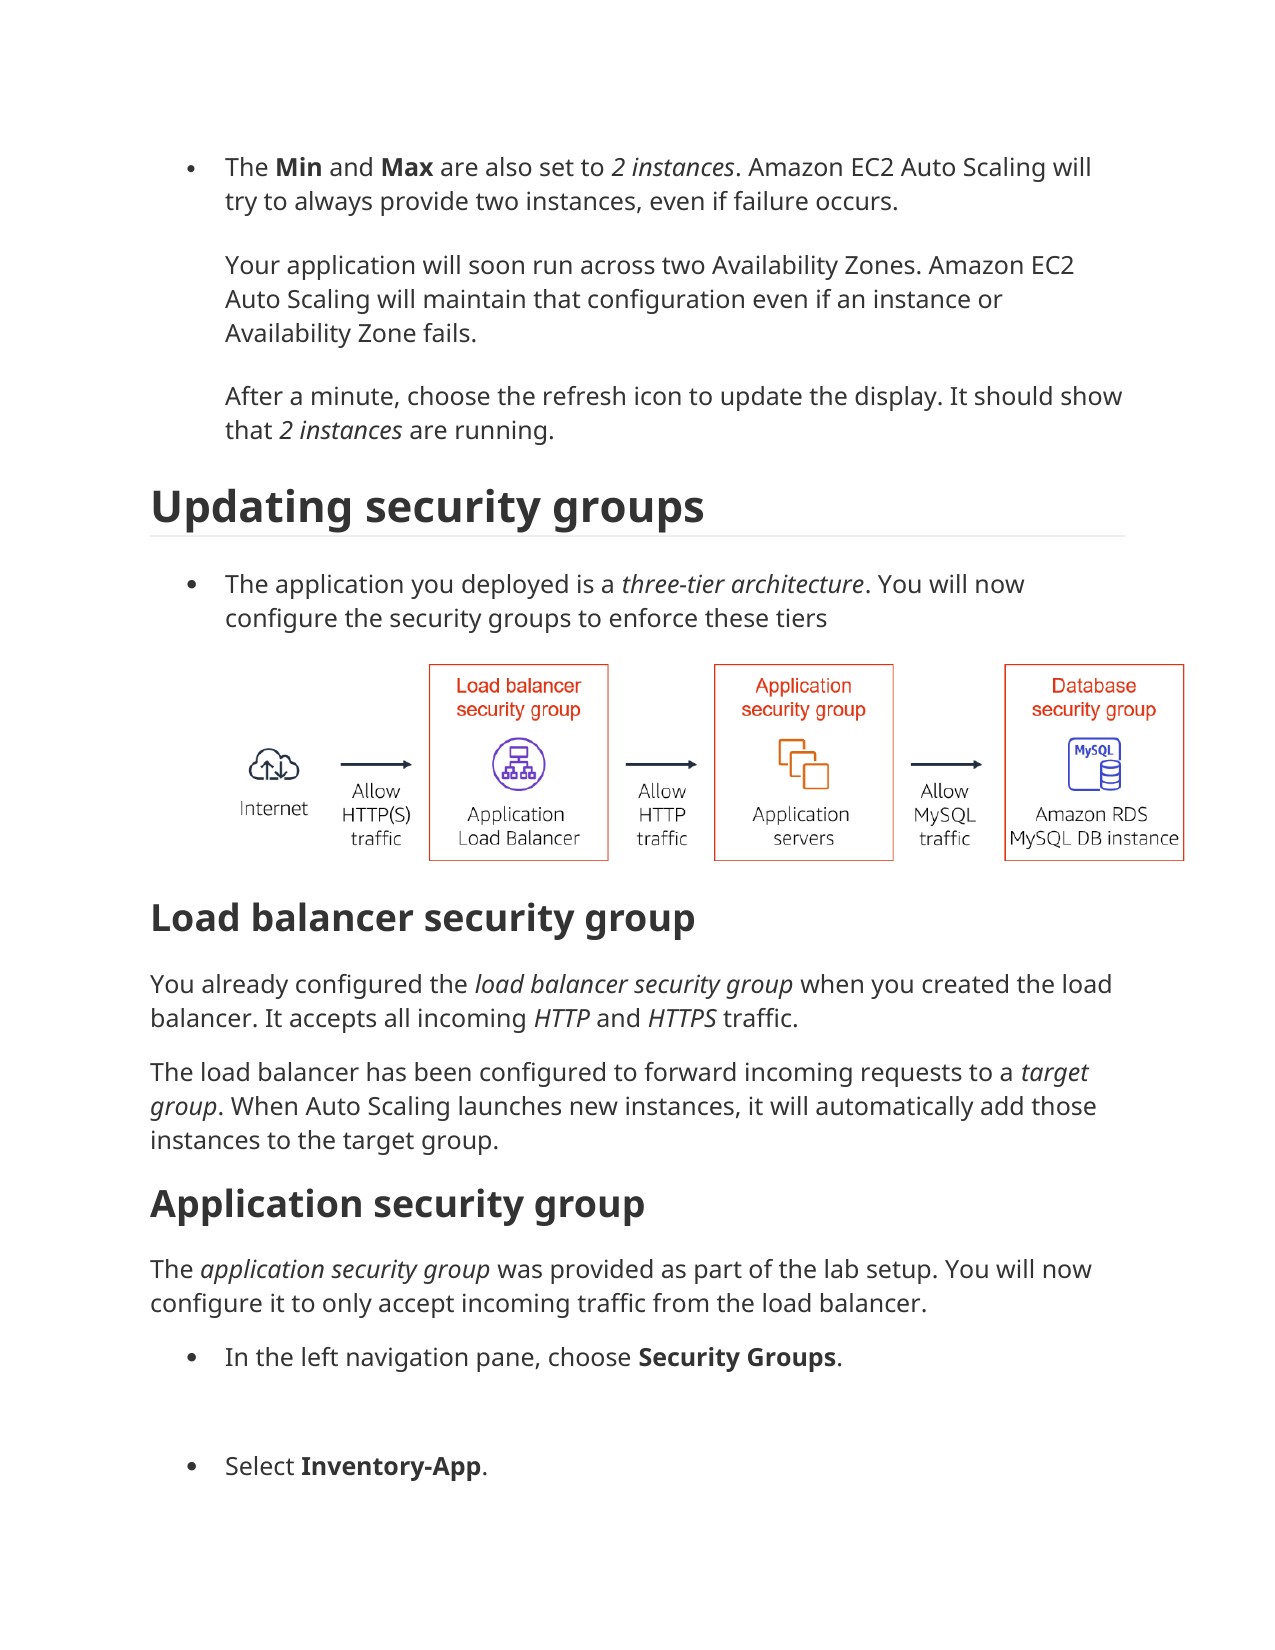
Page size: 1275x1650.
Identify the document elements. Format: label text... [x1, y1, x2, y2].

text You already configured the load balancer security group when you created the load balancer. It accepts all incoming HTTP and HTTPS traffic. [150, 967, 1125, 1035]
list The Min and Max are also set to 2 instances. Amazon EC2 Auto Scaling will try to always provide two instances, even if failure occurs. [187, 150, 1125, 218]
subtitle Load balancer security group [150, 891, 1125, 942]
picture [225, 654, 1200, 872]
list The application you deployed is a three-tier architecture. You will now configure the security groups to enforce these tiers [187, 566, 1125, 634]
text Your application will soon run across two Availability Zones. Amazon EC2 Auto Scaling will maintain that configuration even if an instance or Availability Zone fails. [225, 247, 1125, 349]
text The application security group was provided as part of the lab setup. You will now configure it to only accept incoming traffic from the load balancer. [150, 1252, 1125, 1320]
list In the left navigation pane, choose Security Groups. [187, 1340, 1125, 1374]
text The load balancer has been configured to forward incoming requests to a target group. When Auto Scaling launches new instances, it will automatically add those instances to the target group. [150, 1055, 1125, 1157]
subtitle Updating security groups [150, 476, 1125, 535]
subtitle Application security group [150, 1177, 1125, 1228]
text After a minute, choose the refresh icon to update the display. It should show that 2 instances are running. [225, 379, 1125, 447]
list Select Inventory-App. [187, 1448, 1125, 1482]
